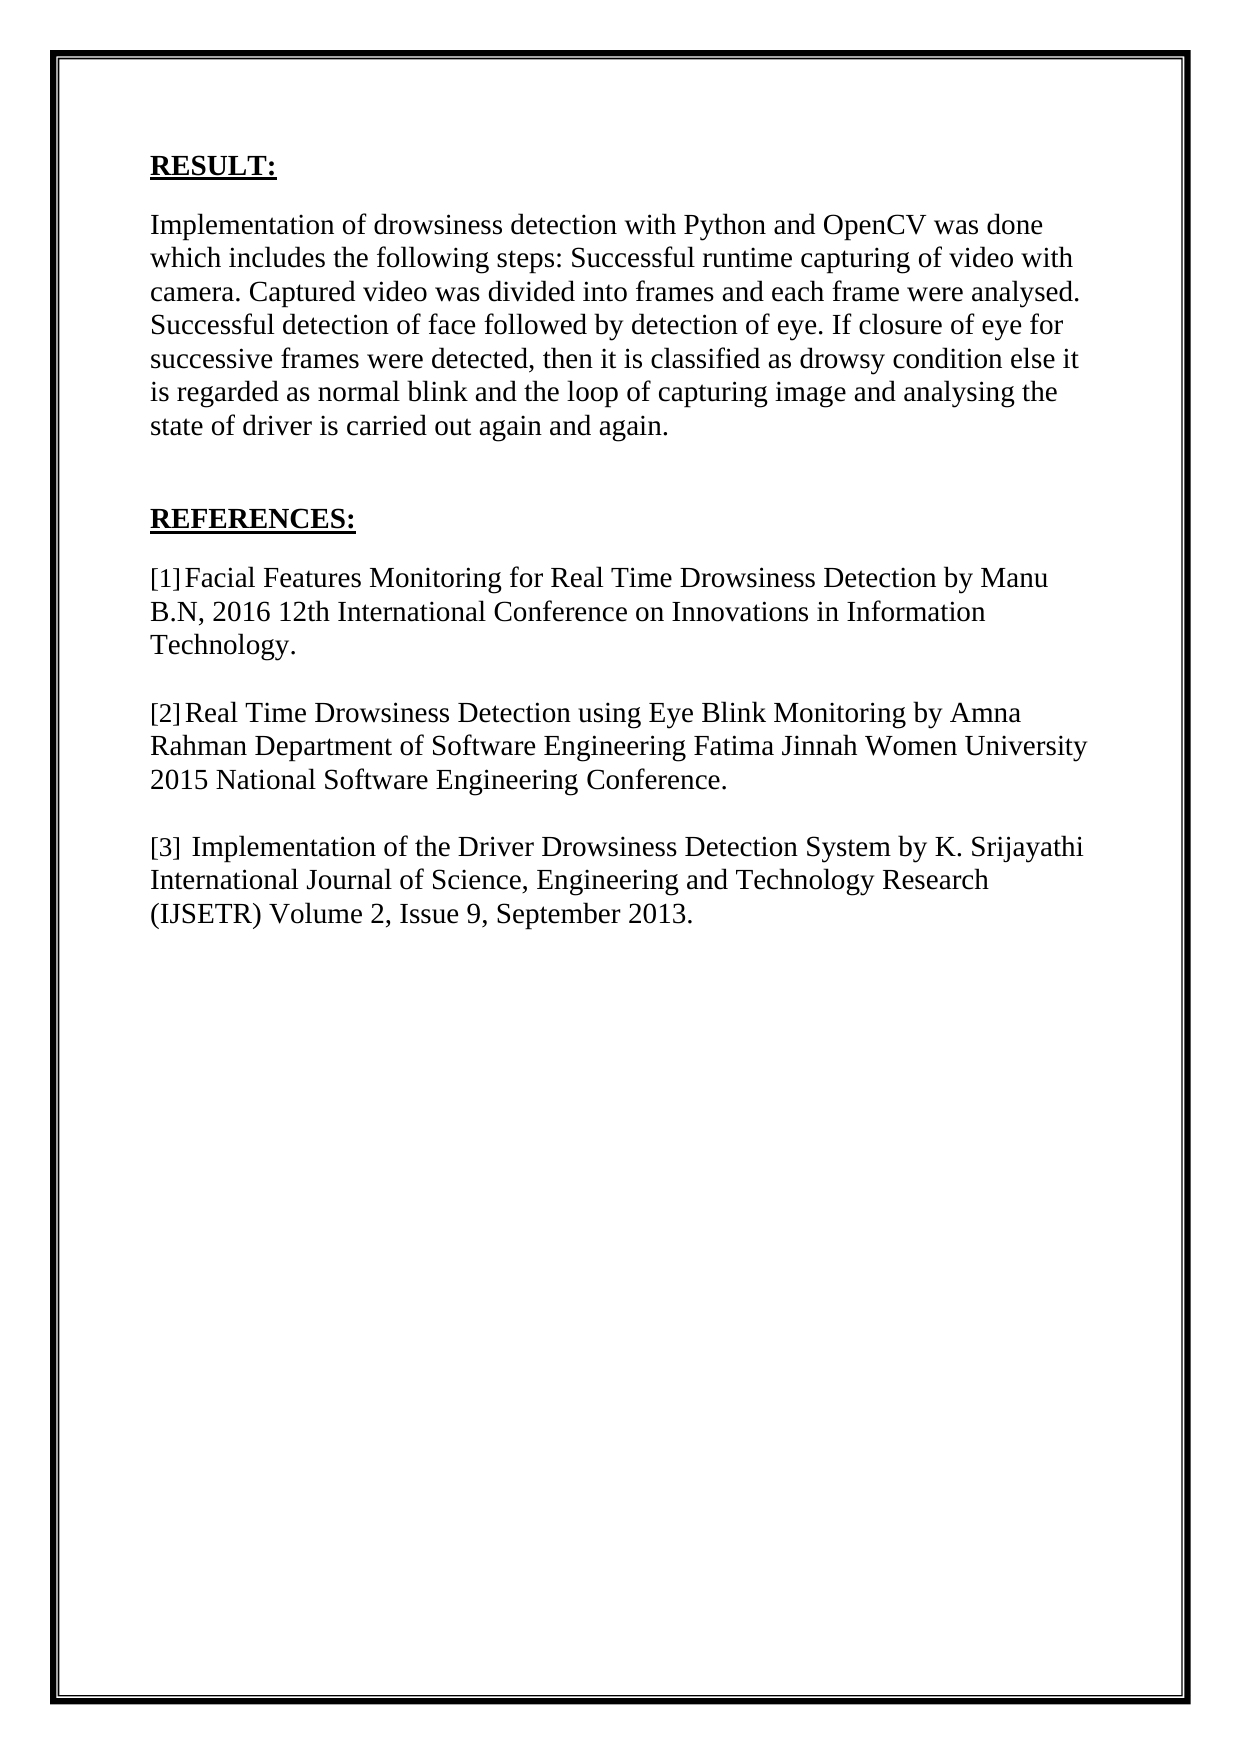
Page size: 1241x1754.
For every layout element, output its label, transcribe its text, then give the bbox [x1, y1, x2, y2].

subtitle RESULT: [150, 148, 1111, 181]
text Implementation of drowsiness detection with Python and OpenCV was done which includes the following steps: Successful runtime capturing of video with camera. Captured video was divided into frames and each frame were analysed. Successful detection of face followed by detection of eye. If closure of eye for successive frames were detected, then it is classified as drowsy condition else it is regarded as normal blink and the loop of capturing image and analysing the state of driver is carried out again and again. [150, 207, 1082, 442]
list Implementation of the Driver Drowsiness Detection System by K. Srijayathi International Journal of Science, Engineering and Technology Research (IJSETR) Volume 2, Issue 9, September 2013. [150, 829, 1084, 929]
list Real Time Drowsiness Detection using Eye Blink Monitoring by Amna Rahman Department of Software Engineering Fatima Jinnah Women University 2015 National Software Engineering Conference. [150, 695, 1089, 795]
list Facial Features Monitoring for Real Time Drowsiness Detection by Manu B.N, 2016 12th International Conference on Innovations in Information Technology. [150, 560, 1049, 661]
subtitle REFERENCES: [150, 501, 1111, 535]
